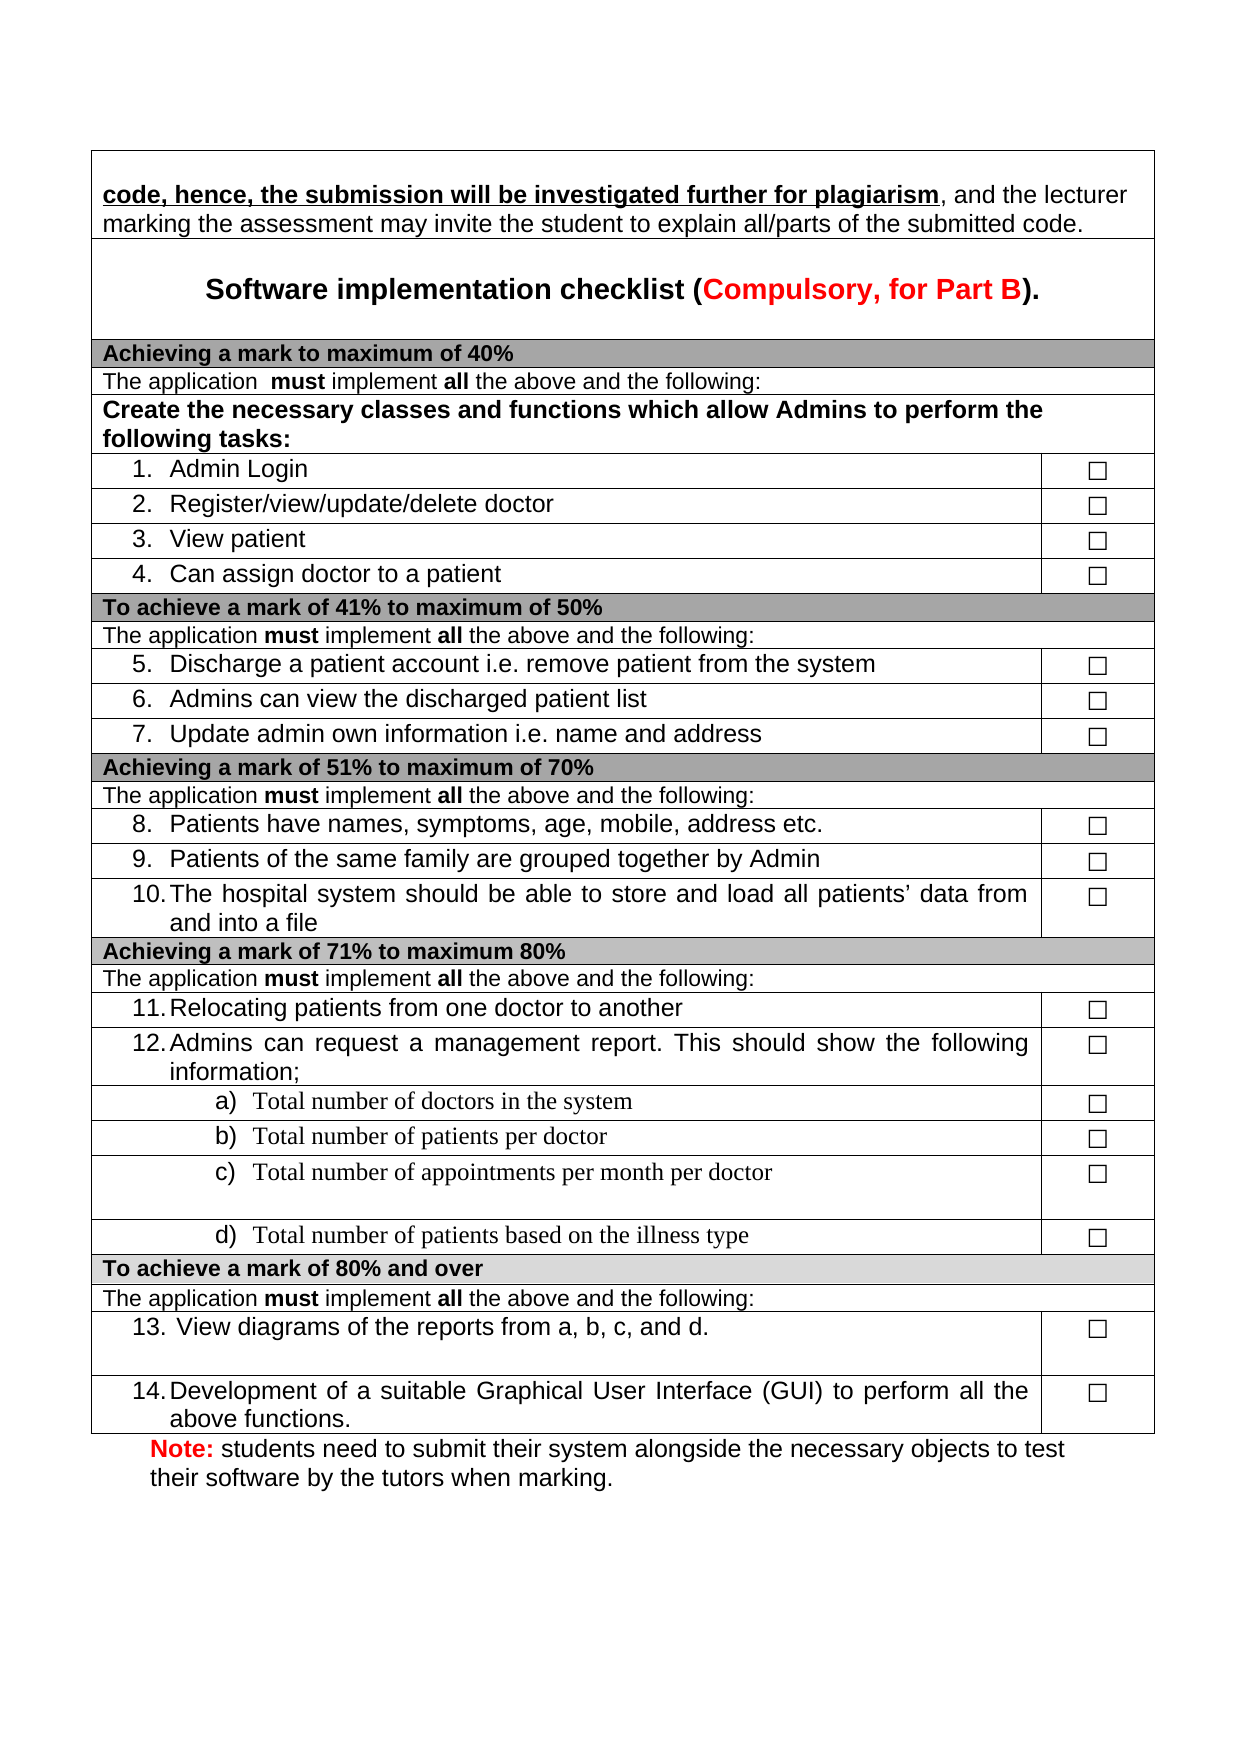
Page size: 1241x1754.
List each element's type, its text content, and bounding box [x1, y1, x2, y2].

table_cell [1042, 1156, 1154, 1219]
table_cell Development of a suitable Graphical User Interface (GUI) to perform all the above functions. [92, 1376, 1041, 1433]
table_cell [1042, 1086, 1154, 1120]
table_cell Achieving a mark to maximum of 40% [92, 340, 1154, 367]
table_cell [1042, 993, 1154, 1027]
table_cell [1042, 879, 1154, 937]
table_cell To achieve a mark of 80% and over [92, 1255, 1154, 1283]
table_cell [1042, 1028, 1154, 1085]
table_cell Update admin own information i.e. name and address [92, 719, 1041, 753]
table_cell Total number of patients based on the illness type [92, 1220, 1041, 1254]
table_cell Register/view/update/delete doctor [92, 489, 1041, 523]
table_cell Software implementation checklist (Compulsory, for Part B). [92, 239, 1154, 339]
table_cell Total number of appointments per month per doctor [92, 1156, 1041, 1219]
table_cell View patient [92, 524, 1041, 558]
table_cell [1042, 454, 1154, 488]
table_cell [1042, 1312, 1154, 1375]
table_cell [1042, 844, 1154, 878]
table_cell [1042, 809, 1154, 843]
table_cell Discharge a patient account i.e. remove patient from the system [92, 649, 1041, 683]
text Note: students need to submit their system alongside the necessary objects to test their software by the tutors when marking. [150, 1434, 1090, 1492]
table_cell [1042, 1220, 1154, 1254]
table_cell Admins can request a management report. This should show the following information; [92, 1028, 1041, 1085]
table_cell [1042, 489, 1154, 523]
table_cell [1042, 524, 1154, 558]
table_cell Total number of patients per doctor [92, 1121, 1041, 1155]
table_cell Create the necessary classes and functions which allow Admins to perform the following tasks: [92, 395, 1154, 453]
table_cell The hospital system should be able to store and load all patients’ data from and into a file [92, 879, 1041, 937]
table_cell Patients of the same family are grouped together by Admin [92, 844, 1041, 878]
table_cell Total number of doctors in the system [92, 1086, 1041, 1120]
table_cell [1042, 1376, 1154, 1433]
table_cell [1042, 1121, 1154, 1155]
table_cell Achieving a mark of 71% to maximum 80% [92, 938, 1154, 964]
table_cell View diagrams of the reports from a, b, c, and d. [92, 1312, 1041, 1375]
table_cell Admin Login [92, 454, 1041, 488]
table_cell [1042, 559, 1154, 593]
table_cell Patients have names, symptoms, age, mobile, address etc. [92, 809, 1041, 843]
table_cell The application must implement all the above and the following: [92, 965, 1154, 992]
table_cell [1042, 684, 1154, 718]
table_cell The application must implement all the above and the following: [92, 782, 1154, 808]
table_cell Admins can view the discharged patient list [92, 684, 1041, 718]
table_cell Achieving a mark of 51% to maximum of 70% [92, 754, 1154, 781]
table_cell [1042, 719, 1154, 753]
table_cell [1042, 649, 1154, 683]
table_cell The application must implement all the above and the following: [92, 1285, 1154, 1311]
table_cell Can assign doctor to a patient [92, 559, 1041, 593]
table_cell The application must implement all the above and the following: [92, 622, 1154, 648]
table_cell Relocating patients from one doctor to another [92, 993, 1041, 1027]
table_cell The application must implement all the above and the following: [92, 368, 1154, 394]
table_cell To achieve a mark of 41% to maximum of 50% [92, 594, 1154, 621]
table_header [92, 151, 1154, 238]
